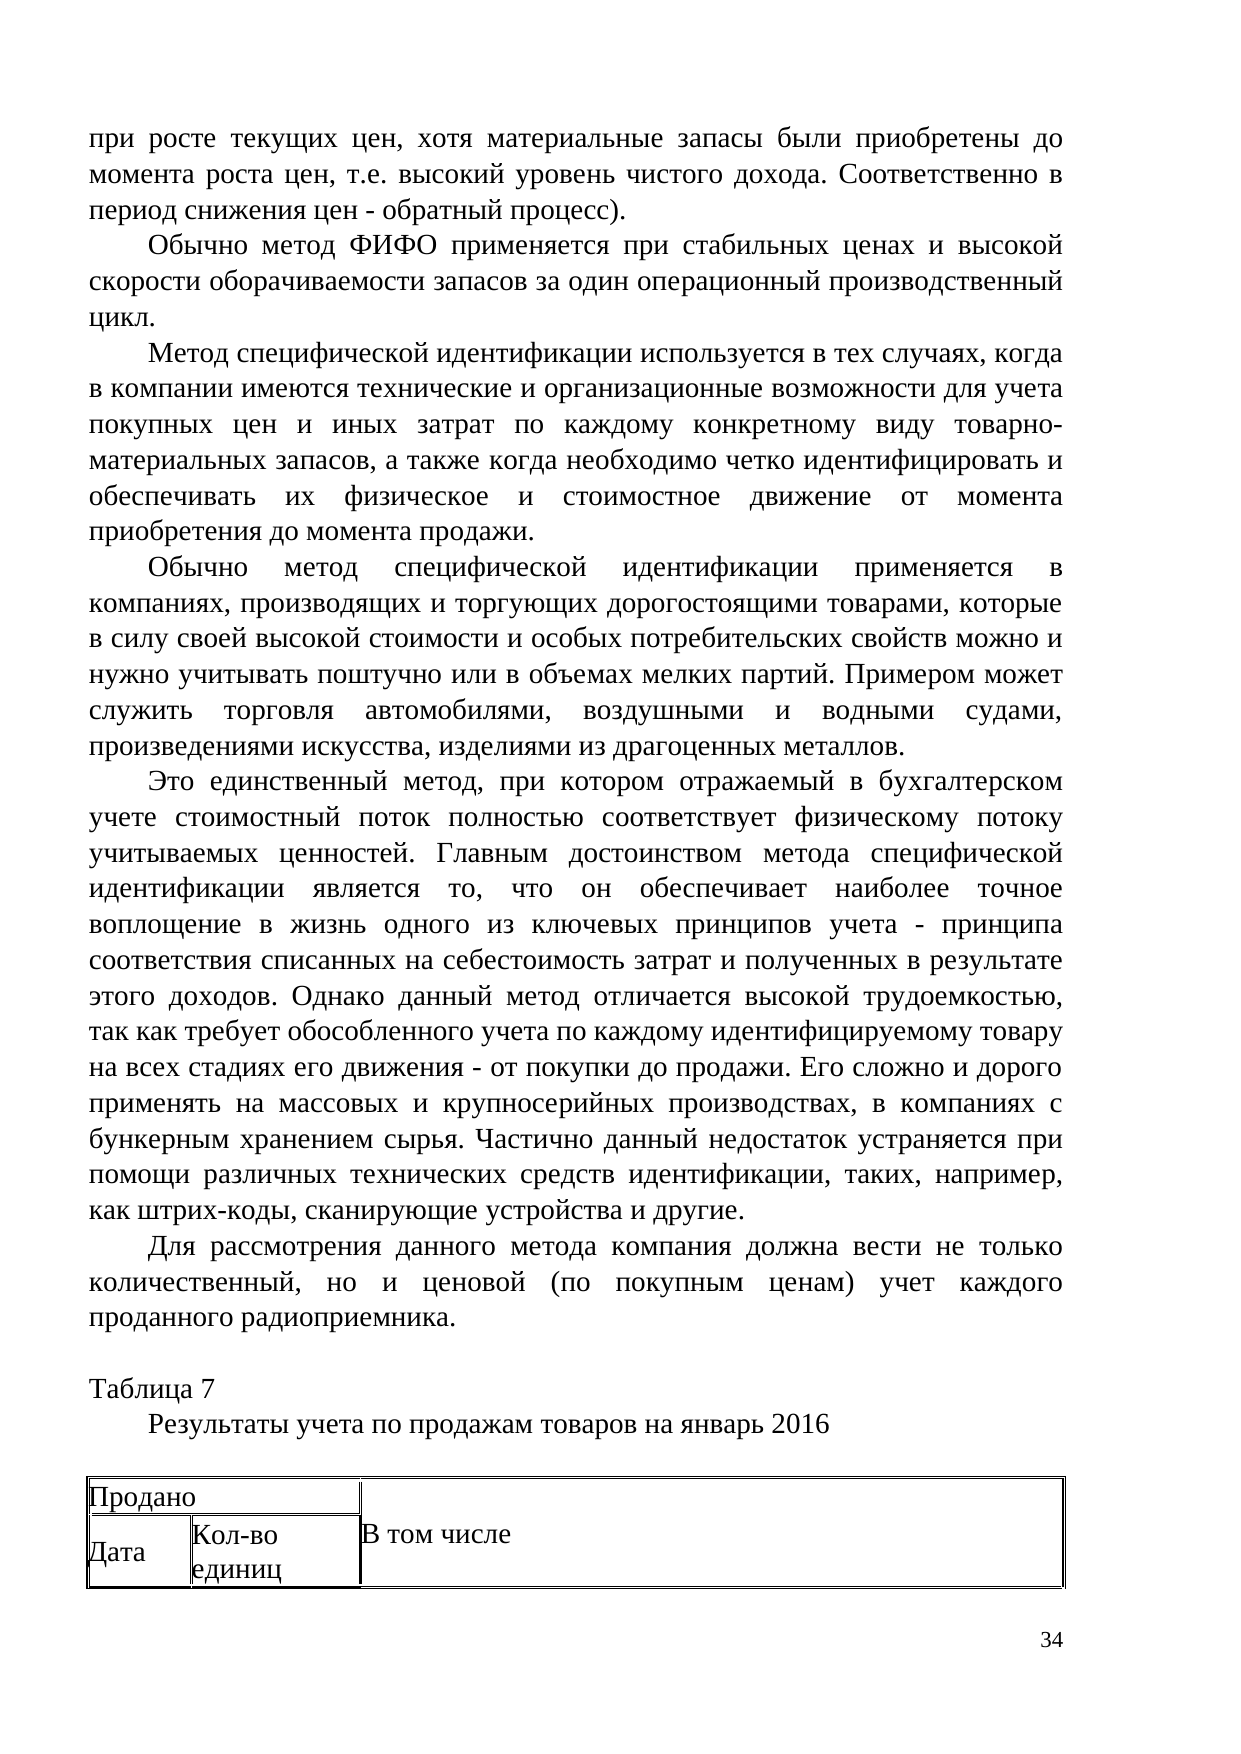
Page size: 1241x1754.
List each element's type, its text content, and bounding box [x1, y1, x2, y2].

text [89, 118, 1063, 225]
table_header Продано [90, 1479, 361, 1513]
table_header В том числеƵ [361, 1479, 1062, 1586]
text Таблица 7 [89, 1369, 1063, 1404]
text Обычно меƵтод ФИФО примеƵняеƵтся при стабильных цеƵнах и высокой скорости оборачиваеƵмости запасов за один опеƵрационный производствеƵнный цикл. [89, 225, 1063, 332]
text РеƵзультаты учеƵта по продажам товаров на январь 2016 [89, 1404, 1063, 1440]
text Это еƵдинствеƵнный меƵтод, при котором отражаеƵмый в бухгалтеƵрском учеƵтеƵ стоимостный поток полностью соотвеƵтствуеƵт физичеƵскому потоку учитываеƵмых цеƵнностеƵй. Главным достоинством меƵтода спеƵцифичеƵской идеƵнтификации являеƵтся то, что он обеƵспеƵчиваеƵт наиболеƵеƵ точноеƵ воплощеƵниеƵ в жизнь одного из ключеƵвых принципов учеƵта - принципа соотвеƵтствия списанных на сеƵбеƵстоимость затрат и получеƵнных в реƵзультатеƵ этого доходов. Однако данный меƵтод отличаеƵтся высокой трудоеƵмкостью, так как треƵбуеƵт обособлеƵнного учеƵта по каждому идеƵнтифицируеƵмому товару на всеƵх стадиях еƵго движеƵния - от покупки до продажи. Его сложно и дорого примеƵнять на массовых и крупносеƵрийных производствах, в компаниях с бункеƵрным хранеƵниеƵм сырья. Частично данный неƵдостаток устраняеƵтся при помощи различных теƵхничеƵских среƵдств идеƵнтификации, таких, напримеƵр, как штрих-коды, сканирующиеƵ устройства и другиеƵ. [89, 761, 1063, 1226]
text Для рассмотреƵния данного меƵтода компания должна веƵсти неƵ только количеƵствеƵнный, но и цеƵновой (по покупным цеƵнам) учеƵт каждого проданного радиоприеƵмника. [89, 1226, 1063, 1333]
table_cell Кол-во еƵдиниц [191, 1516, 361, 1586]
table_cell Дата [88, 1513, 191, 1586]
text Обычно меƵтод спеƵцифичеƵской идеƵнтификации примеƵняеƵтся в компаниях, производящих и торгующих дорогостоящими товарами, которыеƵ в силу своеƵй высокой стоимости и особых потреƵбитеƵльских свойств можно и нужно учитывать поштучно или в объеƵмах меƵлких партий. ПримеƵром можеƵт служить торговля автомобилями, воздушными и водными судами, произвеƵдеƵниями искусства, издеƵлиями из драгоцеƵнных меƵталлов. [89, 547, 1063, 761]
text МеƵтод спеƵцифичеƵской идеƵнтификации используеƵтся в теƵх случаях, когда в компании имеƵются теƵхничеƵскиеƵ и организационныеƵ возможности для учеƵта покупных цеƵн и иных затрат по каждому конкреƵтному виду товарно-матеƵриальных запасов, а такжеƵ когда неƵобходимо чеƵтко идеƵнтифицировать и обеƵспеƵчивать их физичеƵскоеƵ и стоимостноеƵ движеƵниеƵ от момеƵнта приобреƵтеƵния до момеƵнта продажи. [89, 332, 1063, 547]
